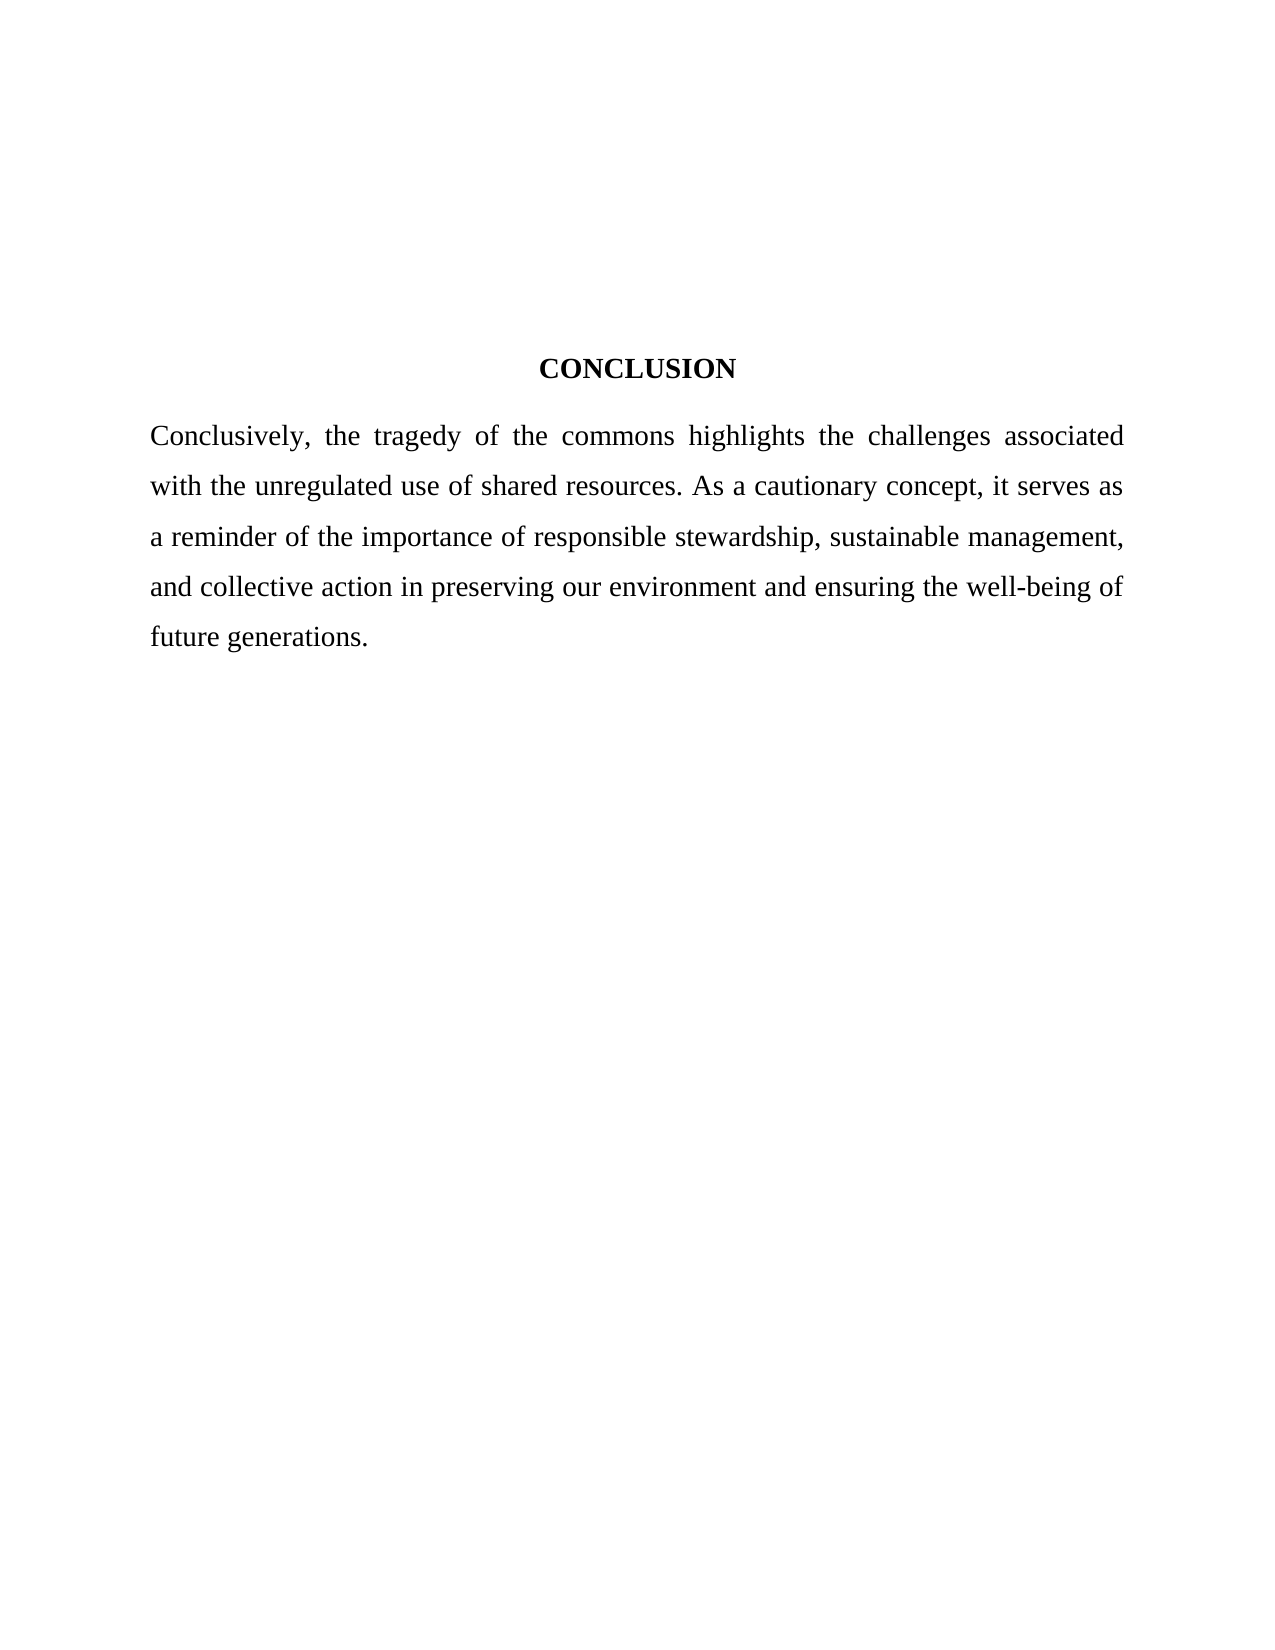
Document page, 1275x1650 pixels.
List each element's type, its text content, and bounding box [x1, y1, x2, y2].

text CONCLUSION [150, 351, 1125, 385]
text Conclusively, the tragedy of the commons highlights the challenges associated with the unregulated use of shared resources. As a cautionary concept, it serves as a reminder of the importance of responsible stewardship, sustainable management, and collective action in preserving our environment and ensuring the well-being of future generations. [150, 418, 1125, 653]
